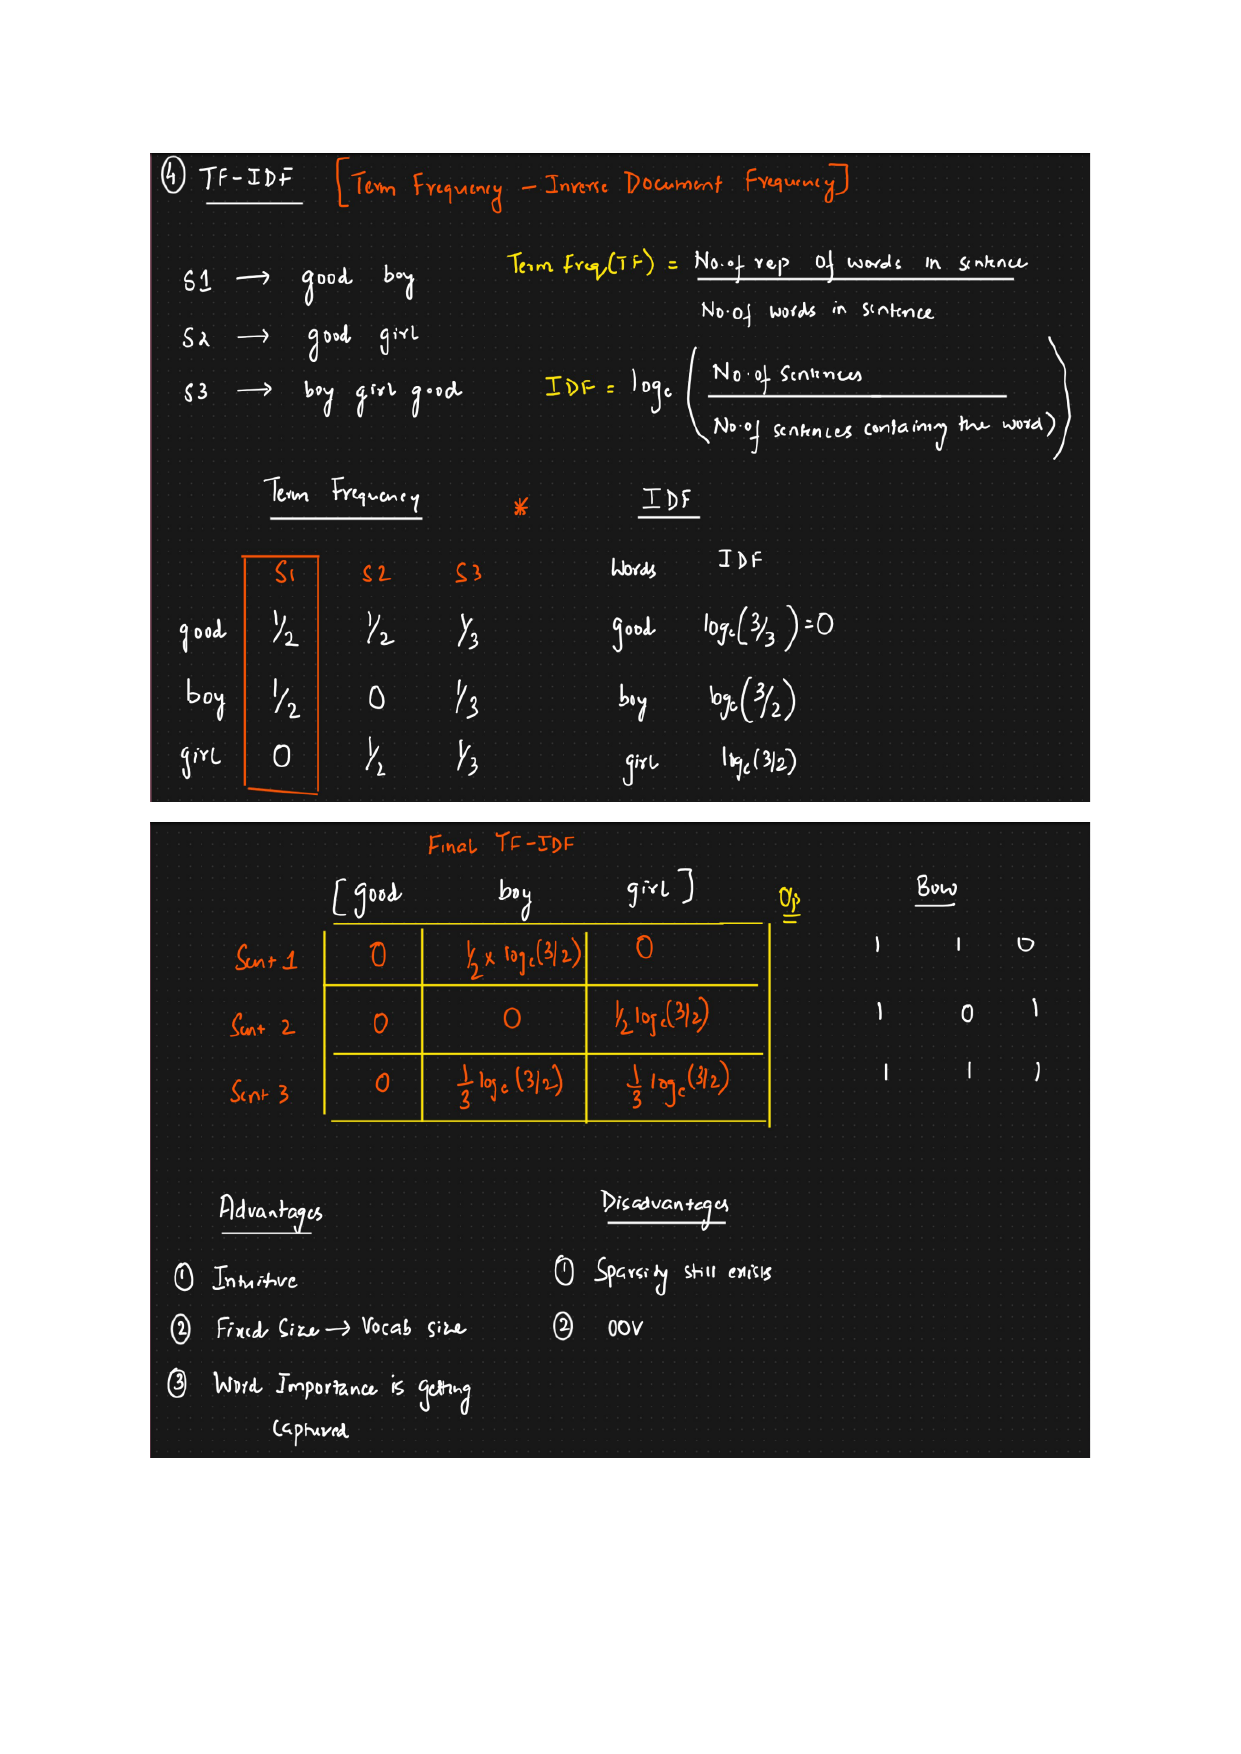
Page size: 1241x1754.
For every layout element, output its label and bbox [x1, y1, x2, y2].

picture [150, 820, 1091, 1458]
picture [150, 150, 1091, 802]
